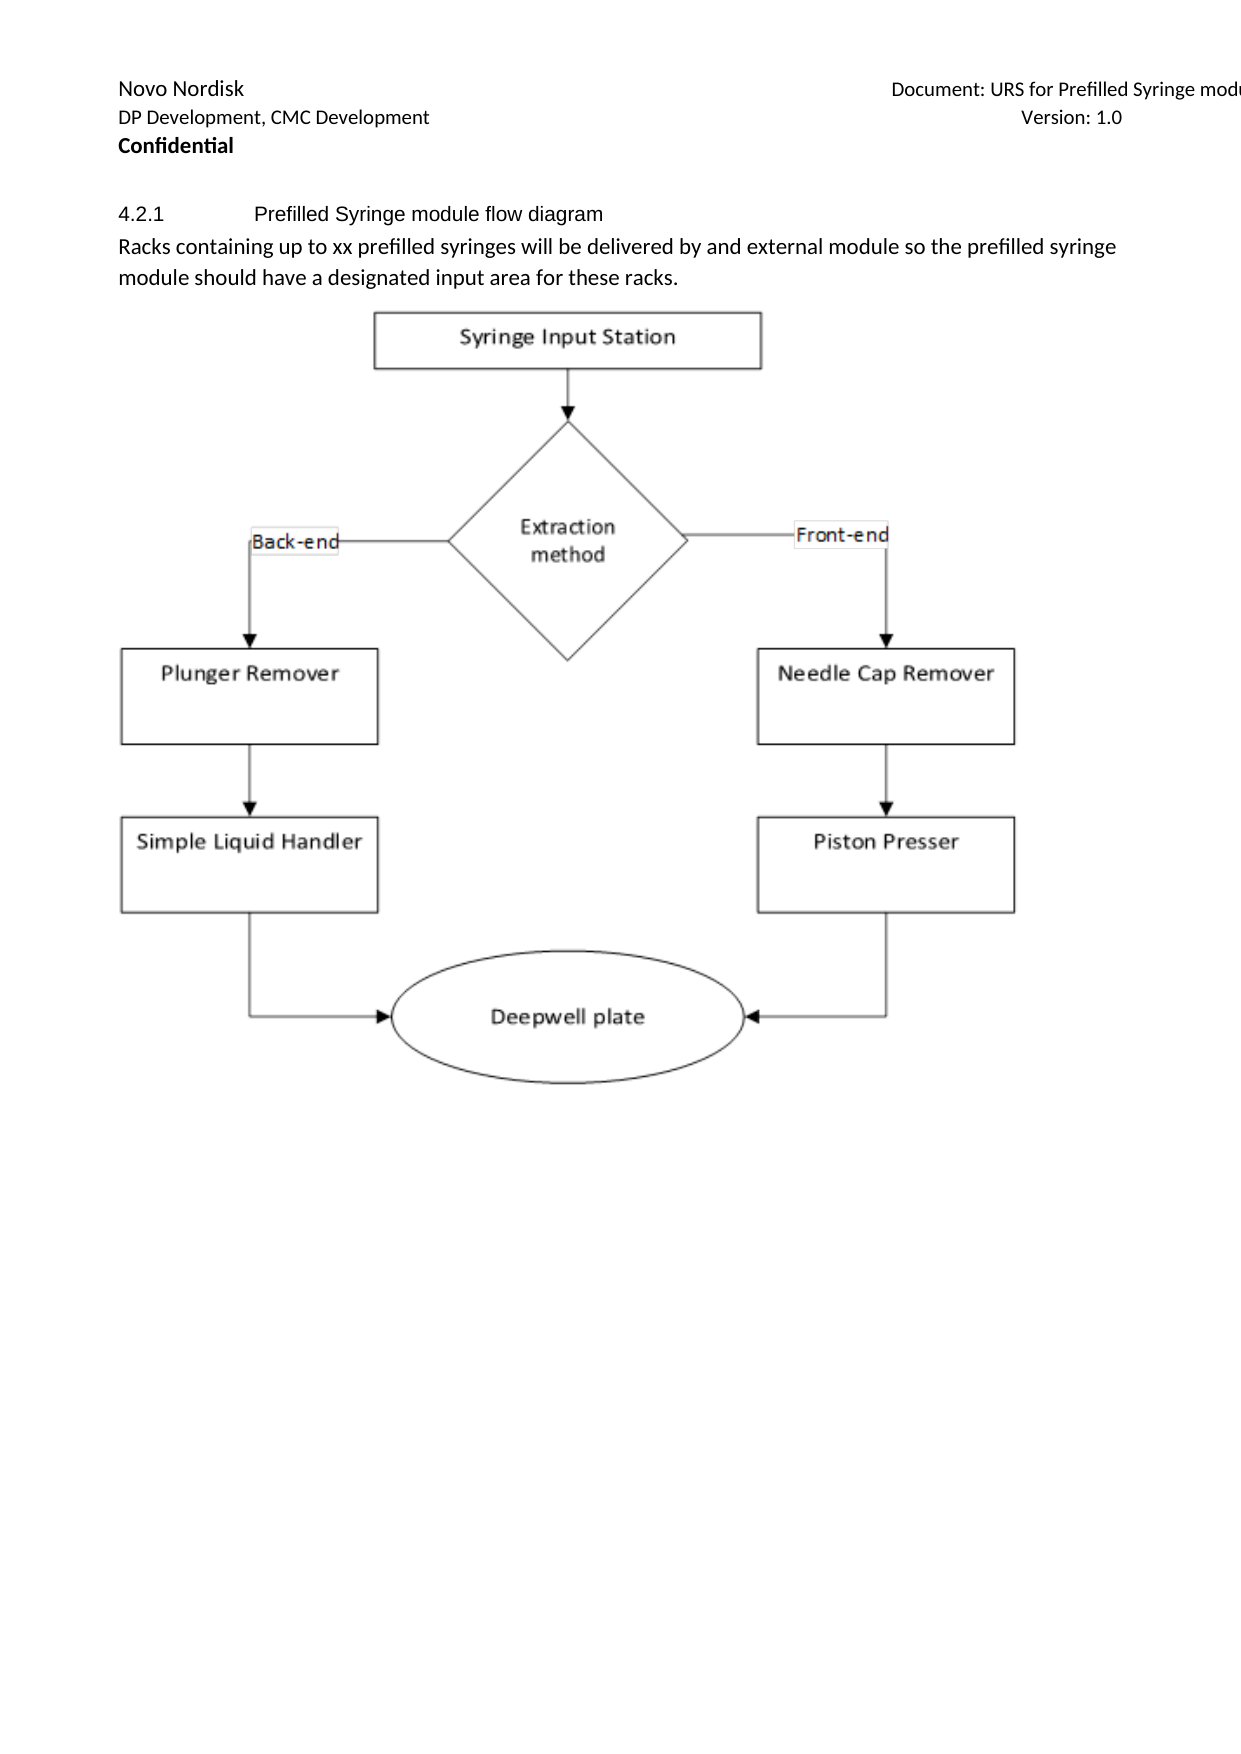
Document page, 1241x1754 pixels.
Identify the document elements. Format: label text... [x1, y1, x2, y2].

text Racks containing up to xx prefilled syringes will be delivered by and external module so the prefilled syringe module should have a designated input area for these racks. [118, 232, 1122, 291]
subtitle Prefilled Syringe module flow diagram [118, 202, 1122, 226]
picture [118, 309, 1025, 1090]
